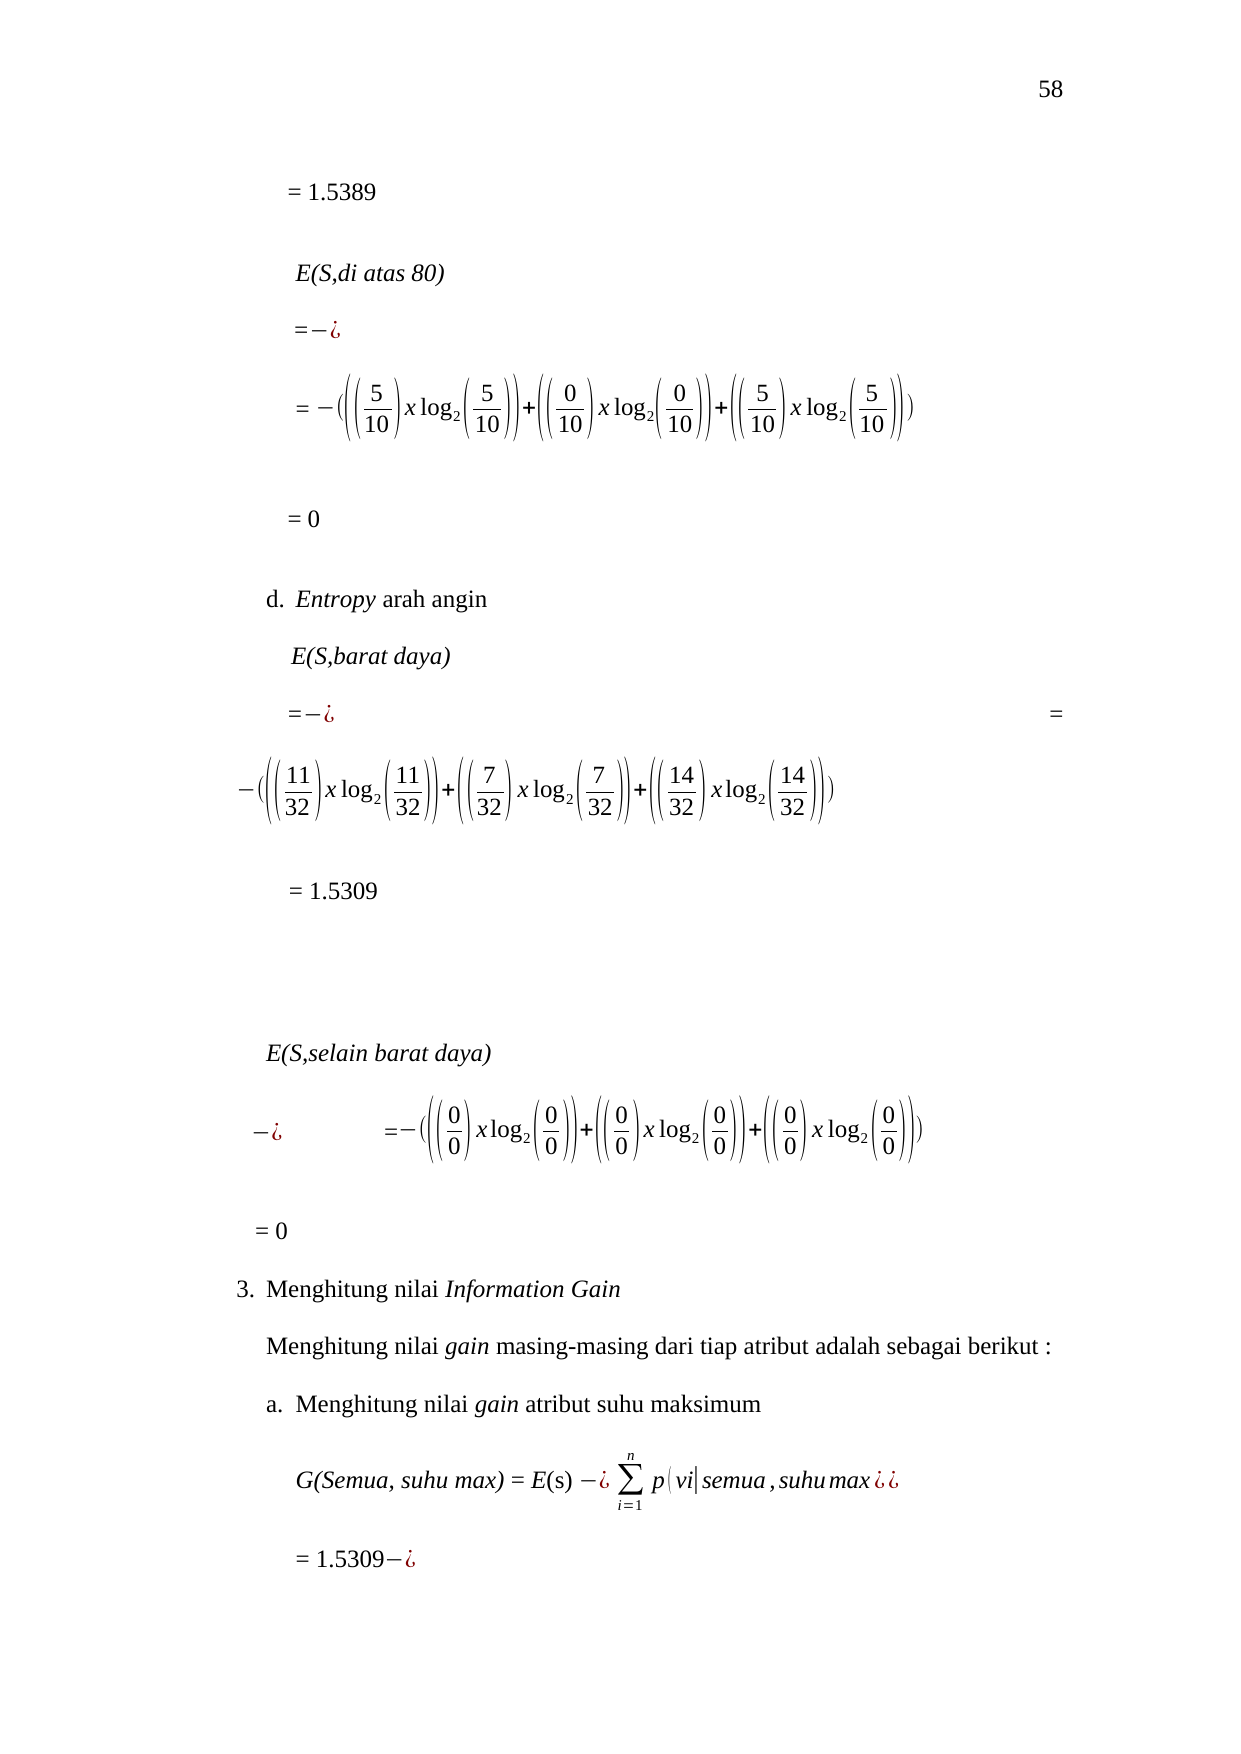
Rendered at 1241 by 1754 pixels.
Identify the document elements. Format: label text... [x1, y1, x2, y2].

text = = [236, 699, 1063, 827]
text E(S,selain barat daya) [236, 1038, 1063, 1066]
list Menghitung nilai Information Gain [236, 1274, 1063, 1303]
text = 1.5389 [236, 177, 1063, 206]
text = 0 [236, 1216, 1063, 1245]
text = [236, 373, 1063, 444]
text E(S,di atas 80) [236, 258, 1063, 287]
text E(S,barat daya) [236, 641, 1063, 670]
text Menghitung nilai gain masing-masing dari tiap atribut adalah sebagai berikut : [236, 1331, 1063, 1360]
text G(Semua, suhu max) = E(s) [236, 1446, 1063, 1514]
text = [236, 316, 1063, 344]
text = 0 [236, 504, 1063, 533]
text = 1.5309 [236, 876, 1063, 905]
text = [236, 1095, 1063, 1167]
text = 1.5309 [236, 1544, 1063, 1573]
list Menghitung nilai gain atribut suhu maksimum [266, 1389, 1063, 1418]
list Entropy arah angin [266, 584, 1063, 613]
